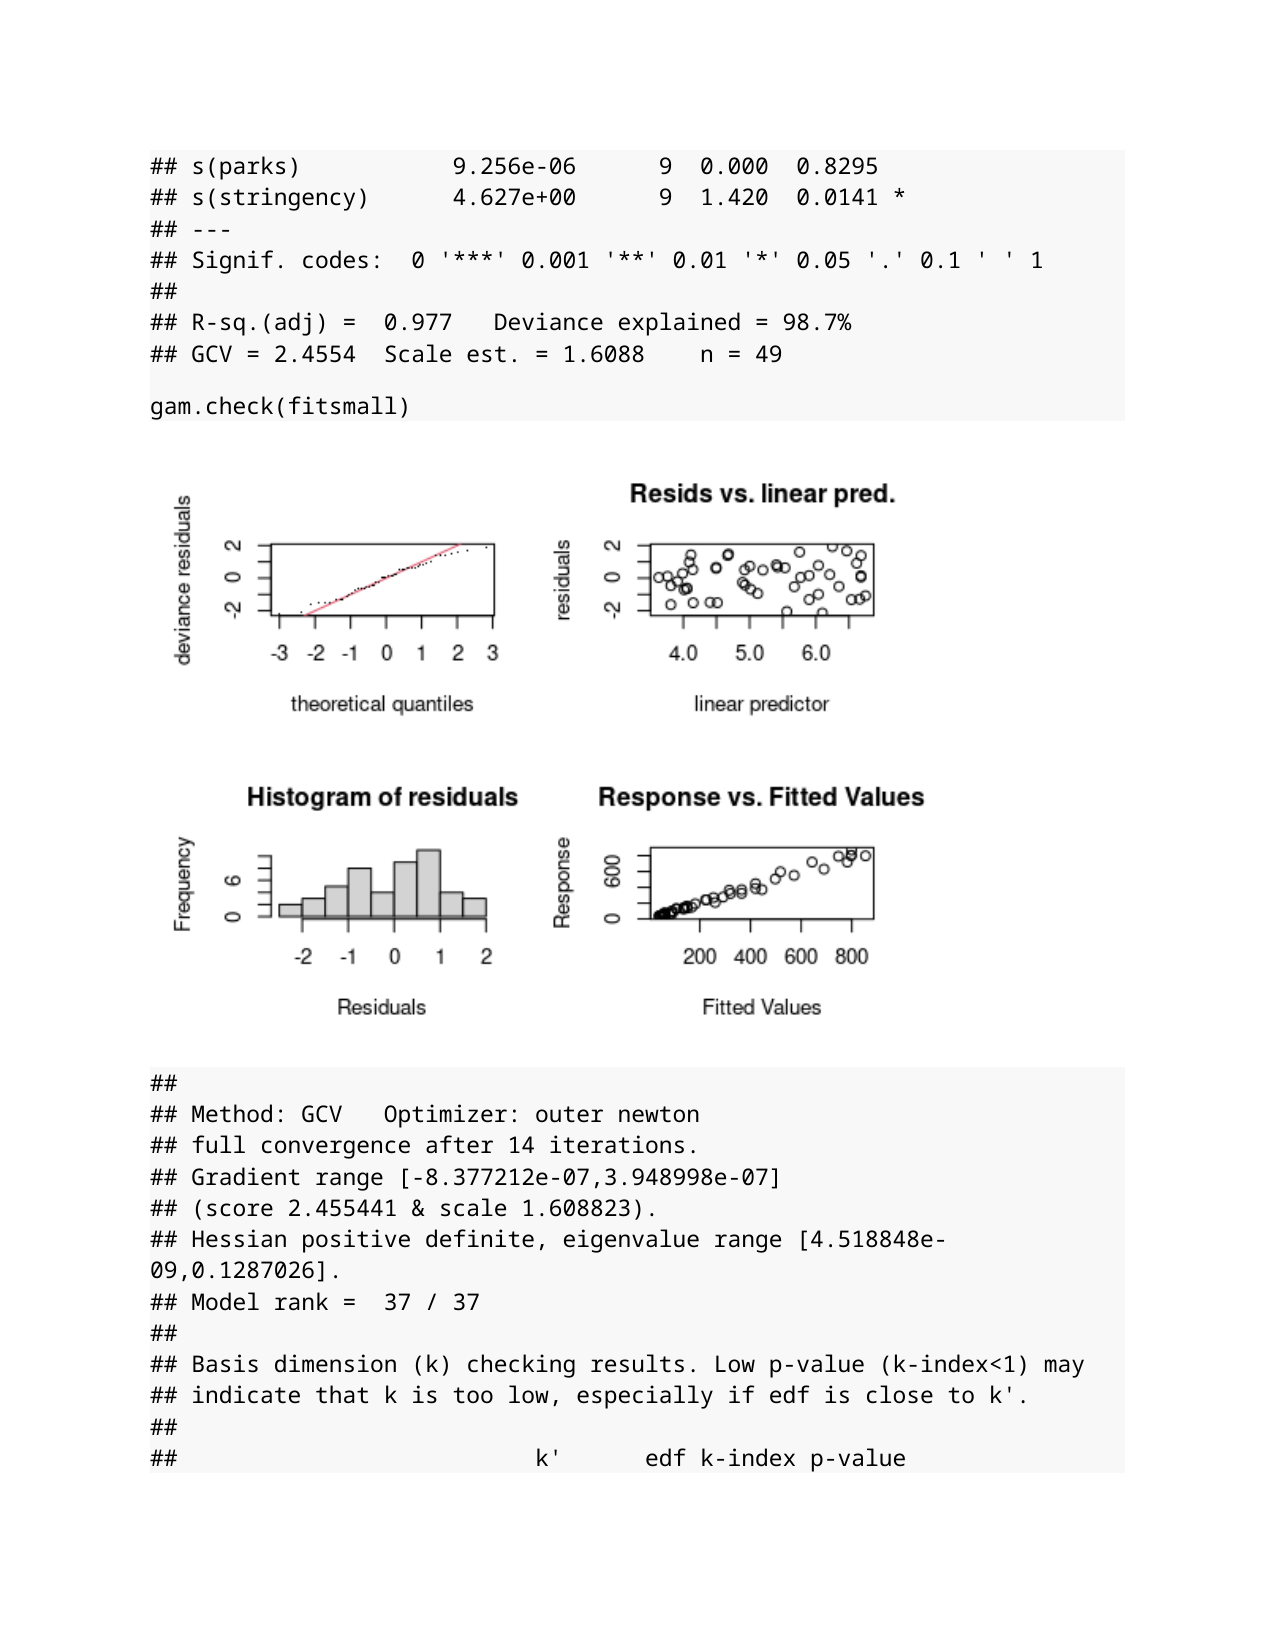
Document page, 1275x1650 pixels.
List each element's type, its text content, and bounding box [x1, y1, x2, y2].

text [150, 1067, 1125, 1473]
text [150, 150, 1125, 369]
picture [168, 441, 927, 1048]
text gam.check(fitsmall) [150, 389, 1125, 421]
